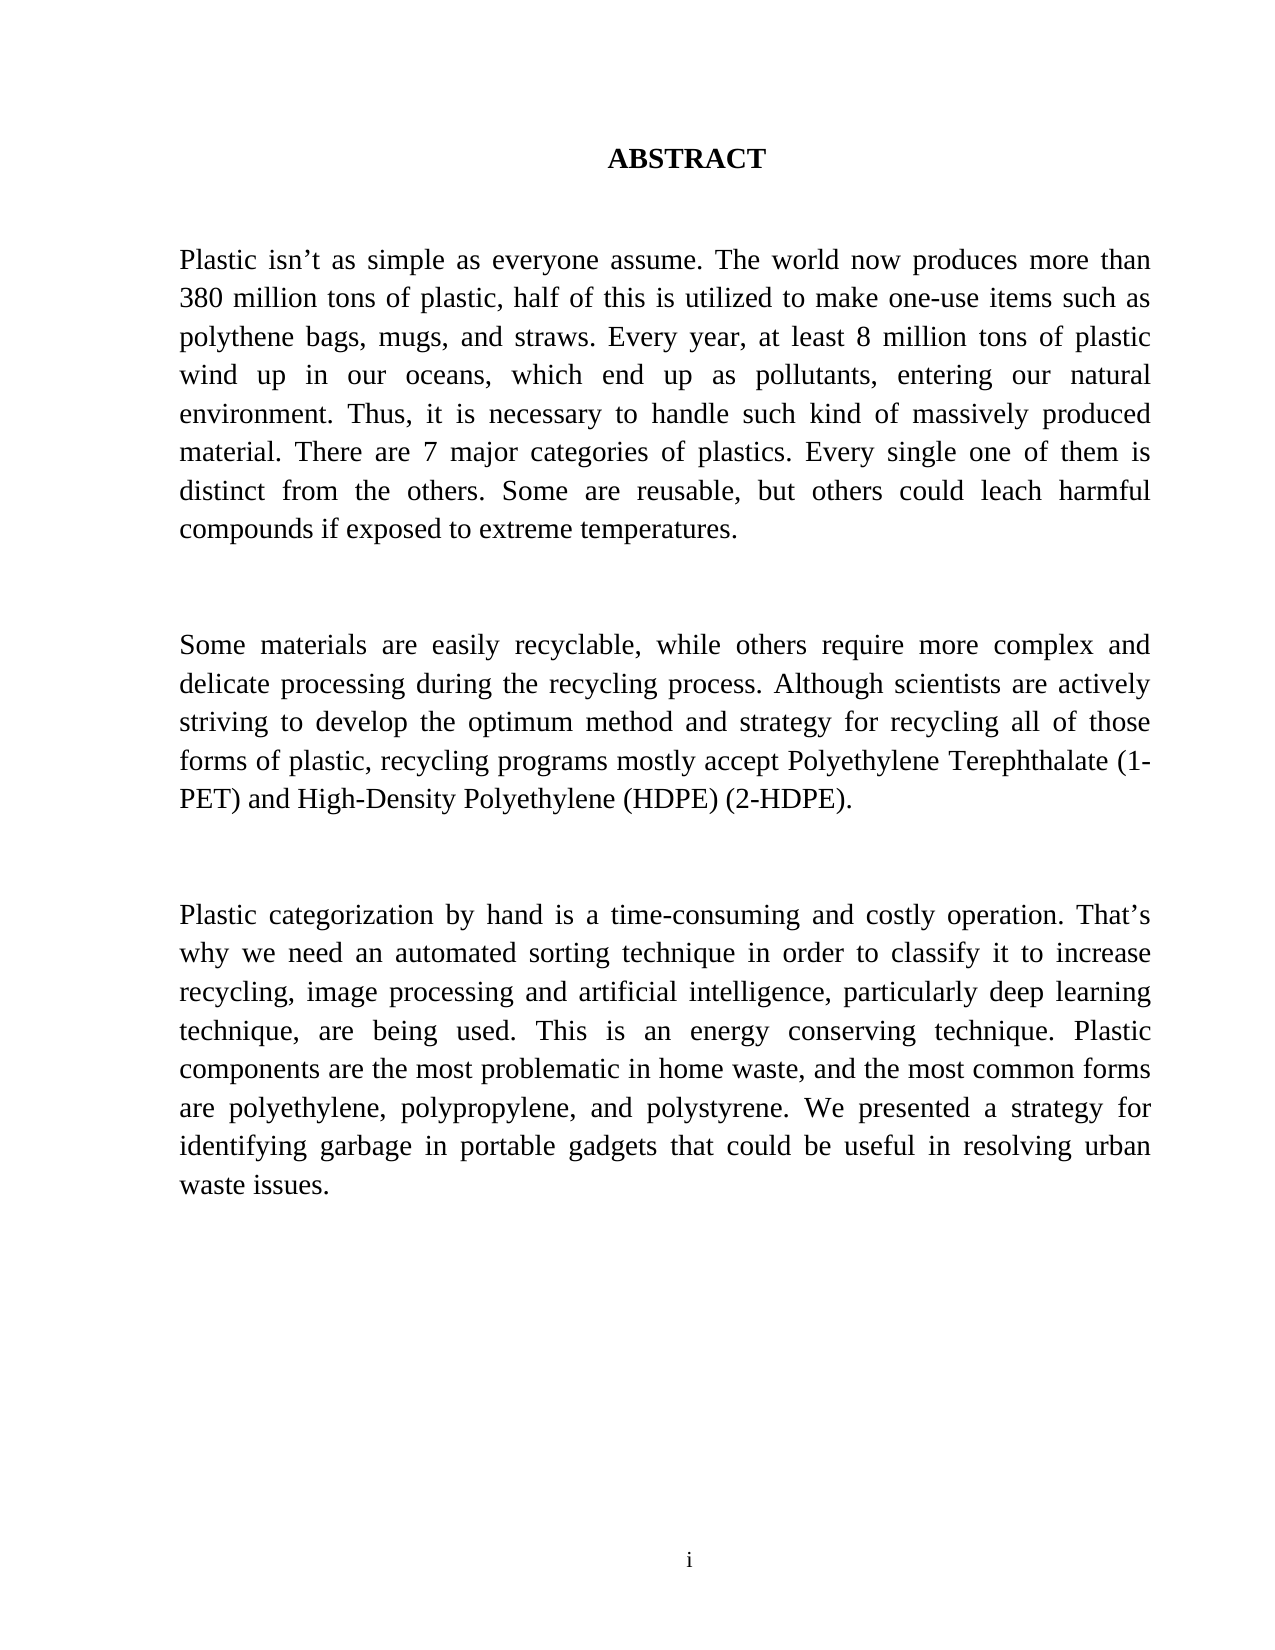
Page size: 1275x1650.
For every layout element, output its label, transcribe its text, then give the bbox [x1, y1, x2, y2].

subtitle ABSTRACT [605, 141, 768, 175]
text Some materials are easily recyclable, while others require more complex and delicate processing during the recycling process. Although scientists are actively striving to develop the optimum method and strategy for recycling all of those forms of plastic, recycling programs mostly accept Polyethylene Terephthalate (1-PET) and High-Density Polyethylene (HDPE) (2-HDPE). [179, 627, 1152, 815]
text Plastic isn’t as simple as everyone assume. The world now produces more than 380 million tons of plastic, half of this is utilized to make one-use items such as polythene bags, mugs, and straws. Every year, at least 8 million tons of plastic wind up in our oceans, which end up as pollutants, entering our natural environment. Thus, it is necessary to handle such kind of massively produced material. There are 7 major categories of plastics. Every single one of them is distinct from the others. Some are reusable, but others could leach harmful compounds if exposed to extreme temperatures. [179, 242, 1152, 545]
text Plastic categorization by hand is a time-consuming and costly operation. That’s why we need an automated sorting technique in order to classify it to increase recycling, image processing and artificial intelligence, particularly deep learning technique, are being used. This is an energy conserving technique. Plastic components are the most problematic in home waste, and the most common forms are polyethylene, polypropylene, and polystyrene. We presented a strategy for identifying garbage in portable gadgets that could be useful in resolving urban waste issues. [179, 897, 1152, 1200]
